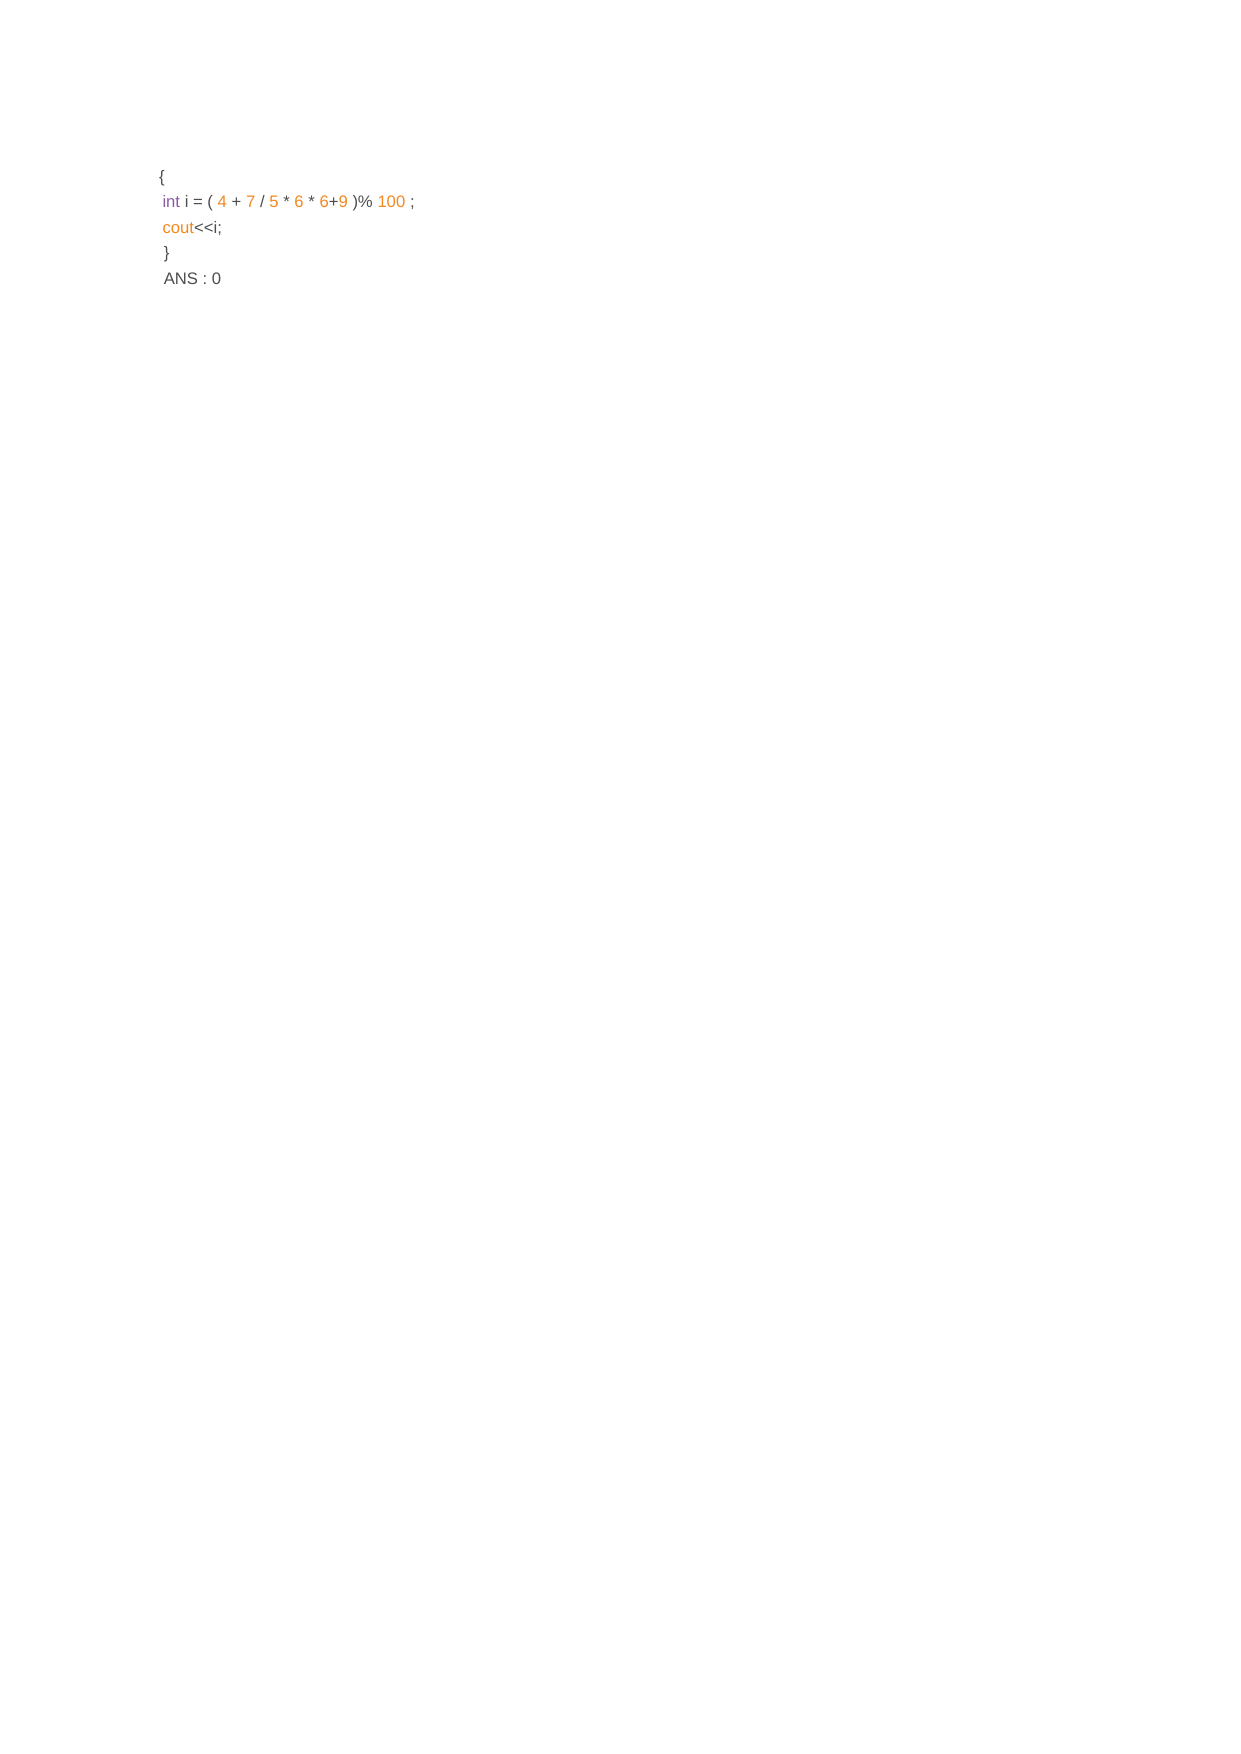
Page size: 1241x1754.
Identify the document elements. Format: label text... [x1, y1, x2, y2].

text ANS : 0 [159, 269, 1092, 288]
text cout<<i; [158, 218, 1092, 237]
text int i = ( 4 + 7 / 5 * 6 * 6+9 )% 100 ; [158, 192, 1092, 211]
text { [159, 166, 1092, 186]
text } [159, 243, 1092, 262]
